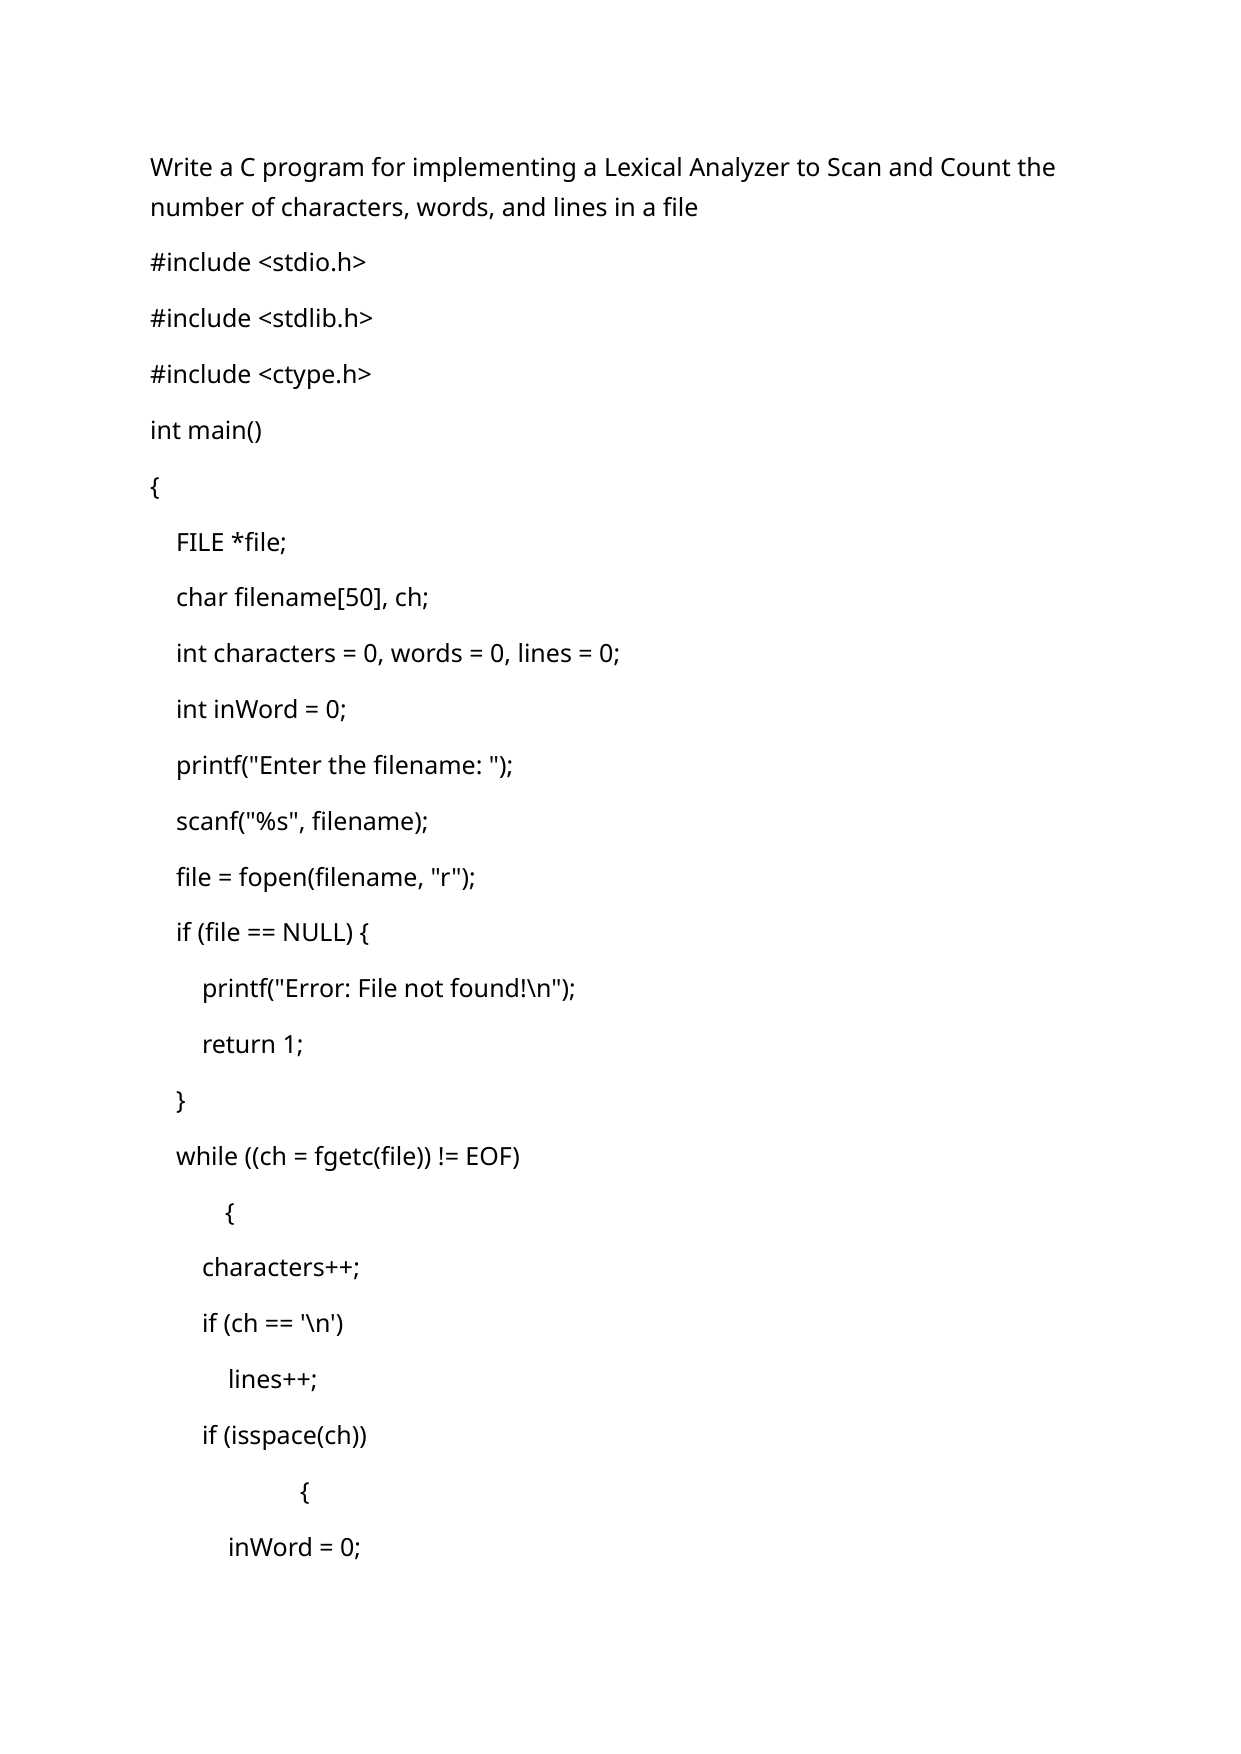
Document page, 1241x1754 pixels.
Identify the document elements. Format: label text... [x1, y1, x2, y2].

text return 1; [150, 1027, 1090, 1061]
text scanf("%s", filename); [150, 803, 1090, 837]
text characters++; [150, 1250, 1090, 1284]
text char filename[50], ch; [150, 580, 1090, 614]
text FILE *file; [150, 524, 1090, 558]
text Write a C program for implementing a Lexical Analyzer to Scan and Count the number of characters, words, and lines in a file [150, 150, 1090, 223]
text printf("Error: File not found!\n"); [150, 971, 1090, 1005]
text if (ch == '\n') [150, 1306, 1090, 1340]
text #include <stdlib.h> [150, 301, 1090, 335]
text { [150, 1473, 1090, 1507]
text printf("Enter the filename: "); [150, 747, 1090, 782]
text #include <stdio.h> [150, 245, 1090, 279]
text int characters = 0, words = 0, lines = 0; [150, 636, 1090, 670]
text if (file == NULL) { [150, 915, 1090, 949]
text lines++; [150, 1362, 1090, 1396]
text int main() [150, 412, 1090, 447]
text if (isspace(ch)) [150, 1417, 1090, 1452]
text #include <ctype.h> [150, 357, 1090, 391]
text int inWord = 0; [150, 692, 1090, 726]
text file = fopen(filename, "r"); [150, 859, 1090, 893]
text inWord = 0; [150, 1529, 1090, 1563]
text } [150, 1082, 1090, 1117]
text { [150, 468, 1090, 502]
text { [150, 1194, 1090, 1228]
text while ((ch = fgetc(file)) != EOF) [150, 1138, 1090, 1172]
